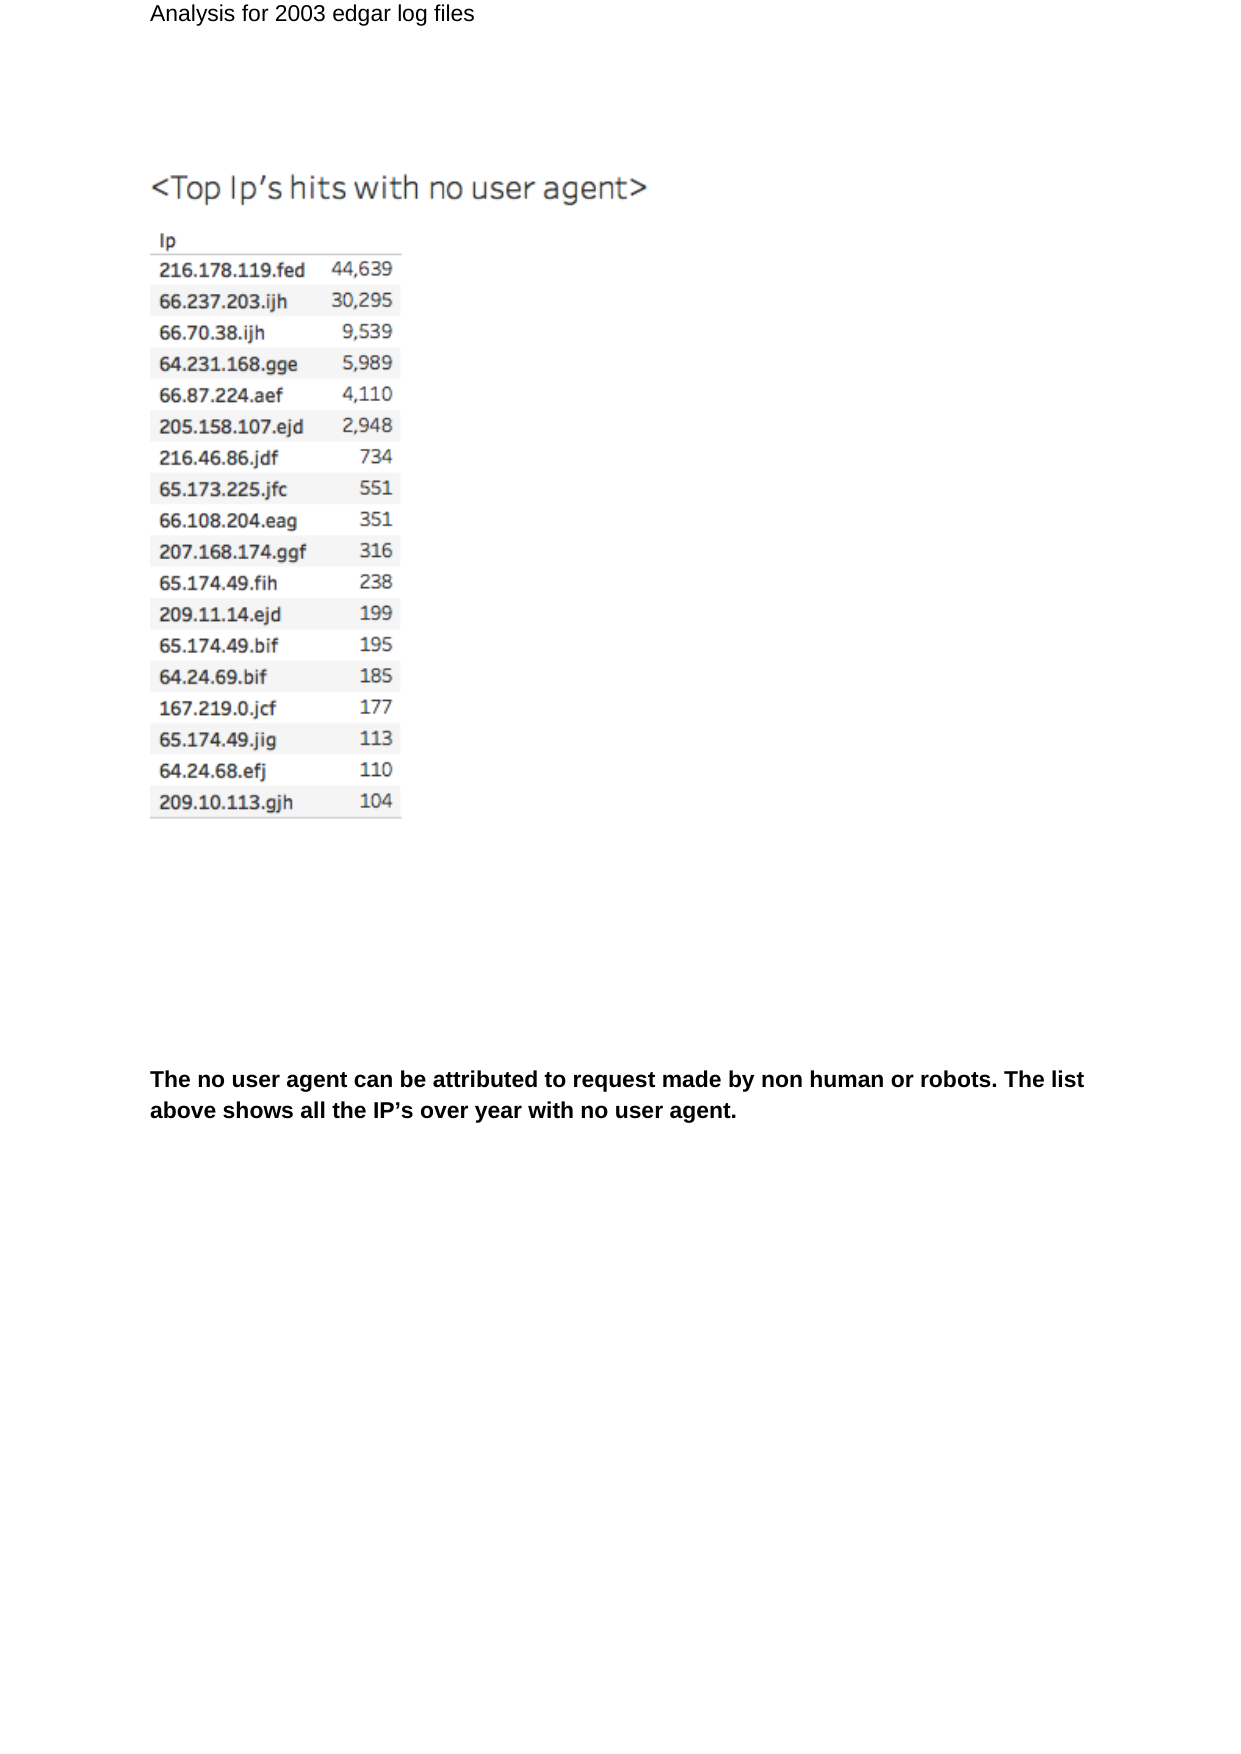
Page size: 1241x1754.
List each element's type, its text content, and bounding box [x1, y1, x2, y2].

text The no user agent can be attributed to request made by non human or robots. The list above shows all the IP’s over year with no user agent. [150, 1066, 1090, 1123]
picture [150, 150, 901, 1063]
